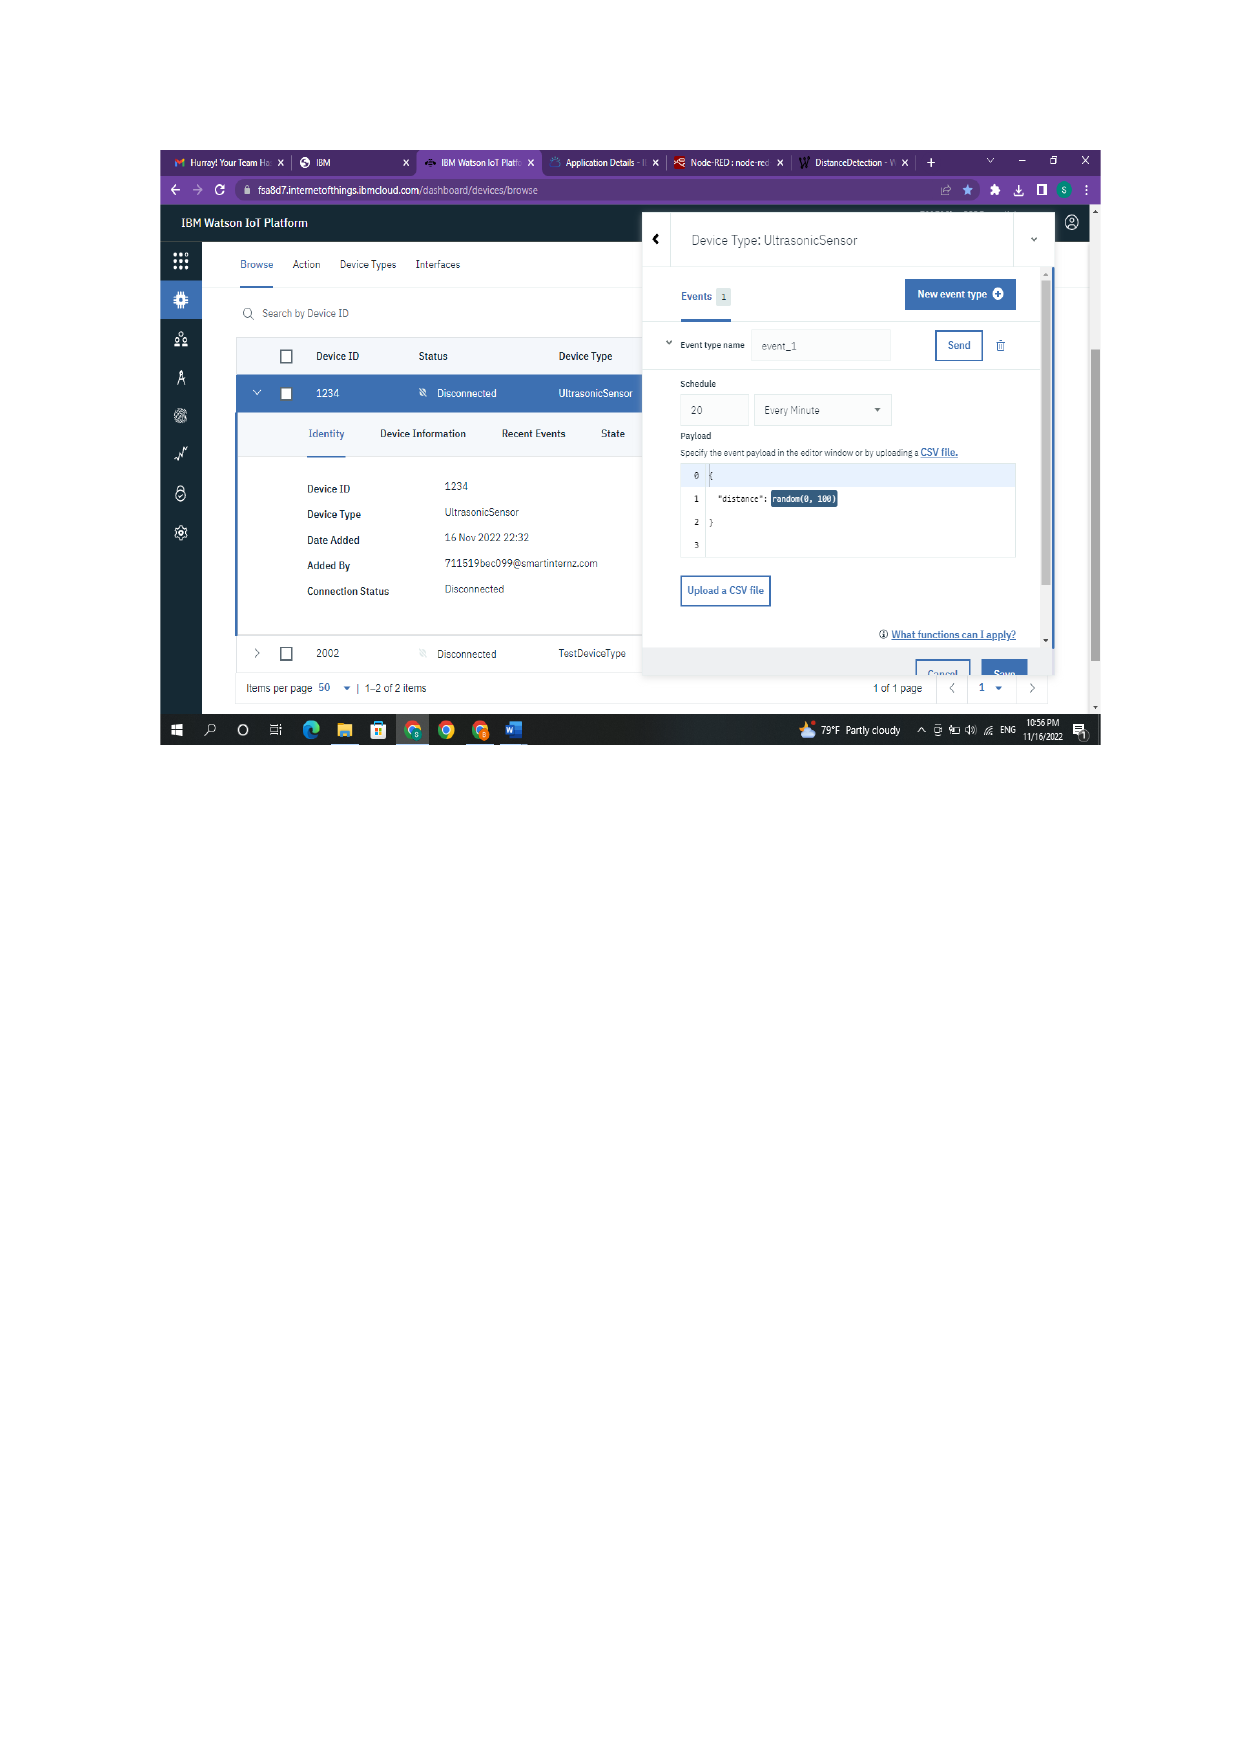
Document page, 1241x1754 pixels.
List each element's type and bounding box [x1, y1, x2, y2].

picture [160, 150, 1101, 745]
